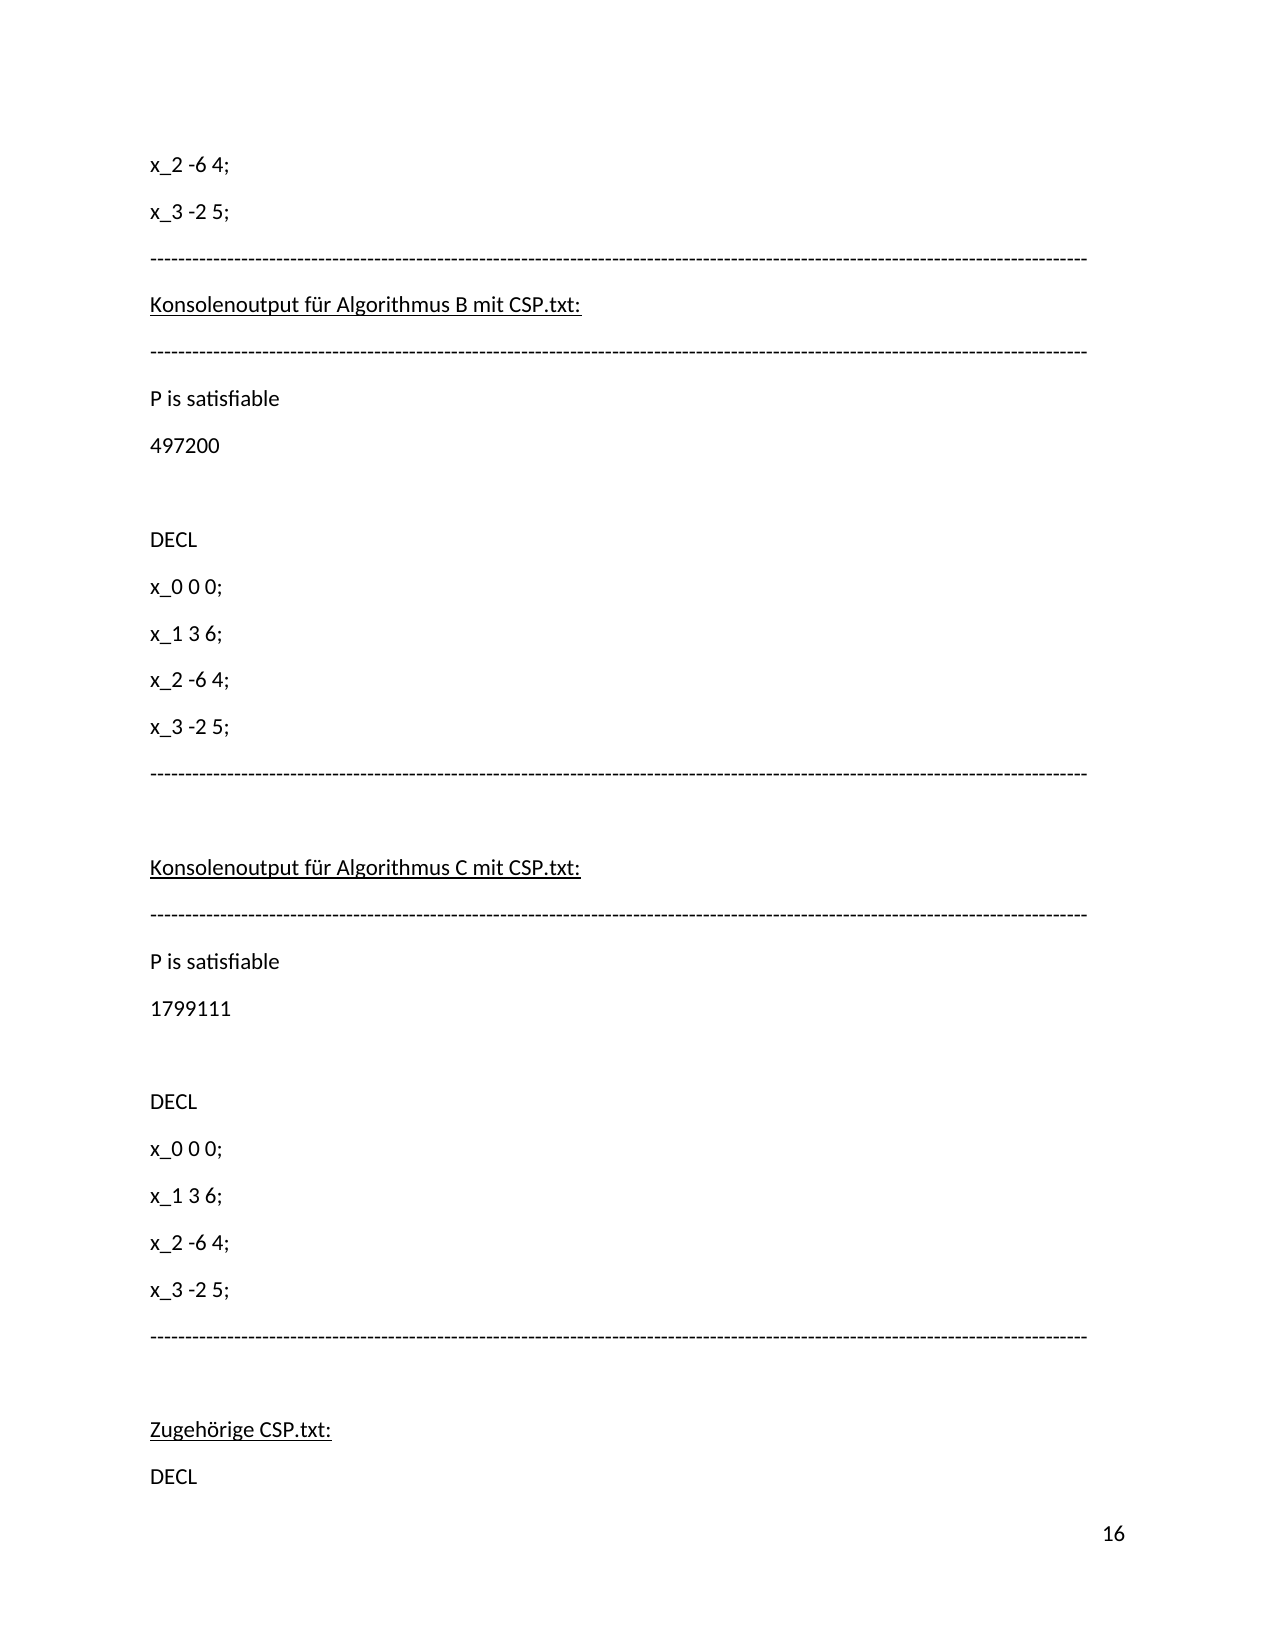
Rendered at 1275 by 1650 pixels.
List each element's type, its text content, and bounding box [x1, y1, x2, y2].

text x_3 -2 5; [150, 712, 1125, 741]
text x_2 -6 4; [150, 666, 1125, 694]
text DECL [150, 525, 1125, 553]
text DECL [150, 1462, 1125, 1491]
text Konsolenoutput für Algorithmus B mit CSP.txt: [150, 291, 1125, 319]
text Konsolenoutput für Algorithmus C mit CSP.txt: [150, 853, 1125, 881]
text Zugehörige CSP.txt: [150, 1416, 1125, 1444]
text x_2 -6 4; [150, 150, 1125, 178]
text 497200 [150, 431, 1125, 459]
text -------------------------------------------------------------------------------------------------------------------------------------- [150, 244, 1125, 272]
text x_1 3 6; [150, 1181, 1125, 1209]
text x_2 -6 4; [150, 1228, 1125, 1256]
text P is satisfiable [150, 384, 1125, 412]
text x_0 0 0; [150, 1134, 1125, 1162]
text -------------------------------------------------------------------------------------------------------------------------------------- [150, 759, 1125, 787]
text 1799111 [150, 994, 1125, 1022]
text -------------------------------------------------------------------------------------------------------------------------------------- [150, 900, 1125, 928]
text P is satisfiable [150, 947, 1125, 975]
text x_1 3 6; [150, 619, 1125, 647]
text x_0 0 0; [150, 572, 1125, 600]
text -------------------------------------------------------------------------------------------------------------------------------------- [150, 1322, 1125, 1350]
text -------------------------------------------------------------------------------------------------------------------------------------- [150, 337, 1125, 366]
text x_3 -2 5; [150, 197, 1125, 225]
text x_3 -2 5; [150, 1275, 1125, 1303]
text DECL [150, 1087, 1125, 1116]
